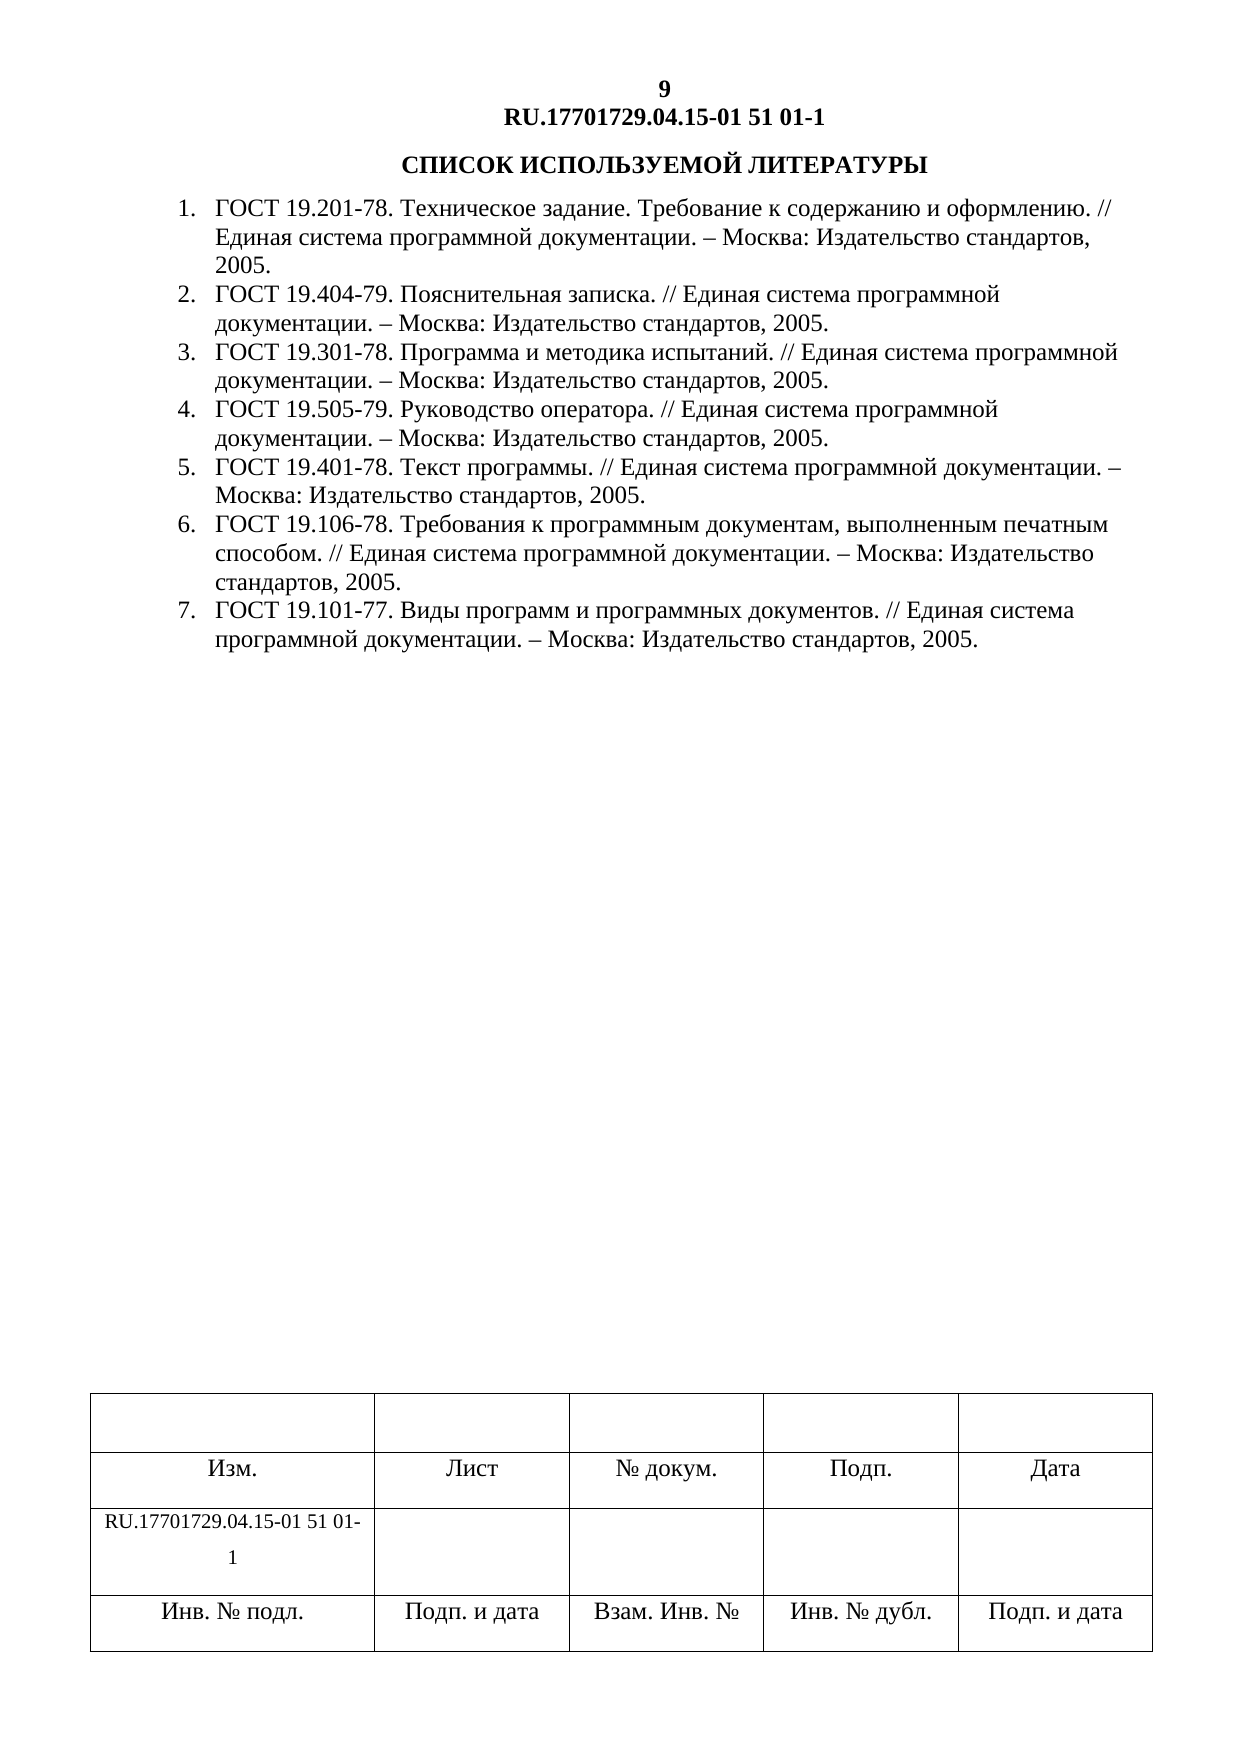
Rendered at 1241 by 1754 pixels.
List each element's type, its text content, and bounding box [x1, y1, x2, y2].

list ГОСТ 19.301-78. Программа и методика испытаний. // Единая система программной документации. – Москва: Издательство стандартов, 2005. [177, 337, 1152, 394]
list ГОСТ 19.201-78. Техническое задание. Требование к содержанию и оформлению. // Единая система программной документации. – Москва: Издательство стандартов, 2005. [177, 193, 1152, 279]
list СПИСОК ИСПОЛЬЗУЕМОЙ ЛИТЕРАТУРЫ [177, 150, 1152, 179]
list ГОСТ 19.404-79. Пояснительная записка. // Единая система программной документации. – Москва: Издательство стандартов, 2005. [177, 279, 1152, 337]
list ГОСТ 19.101-77. Виды программ и программных документов. // Единая система программной документации. – Москва: Издательство стандартов, 2005. [177, 596, 1152, 653]
list ГОСТ 19.106-78. Требования к программным документам, выполненным печатным способом. // Единая система программной документации. – Москва: Издательство стандартов, 2005. [177, 509, 1152, 596]
list ГОСТ 19.401-78. Текст программы. // Единая система программной документации. – Москва: Издательство стандартов, 2005. [177, 452, 1152, 509]
list ГОСТ 19.505-79. Руководство оператора. // Единая система программной документации. – Москва: Издательство стандартов, 2005. [177, 394, 1152, 452]
